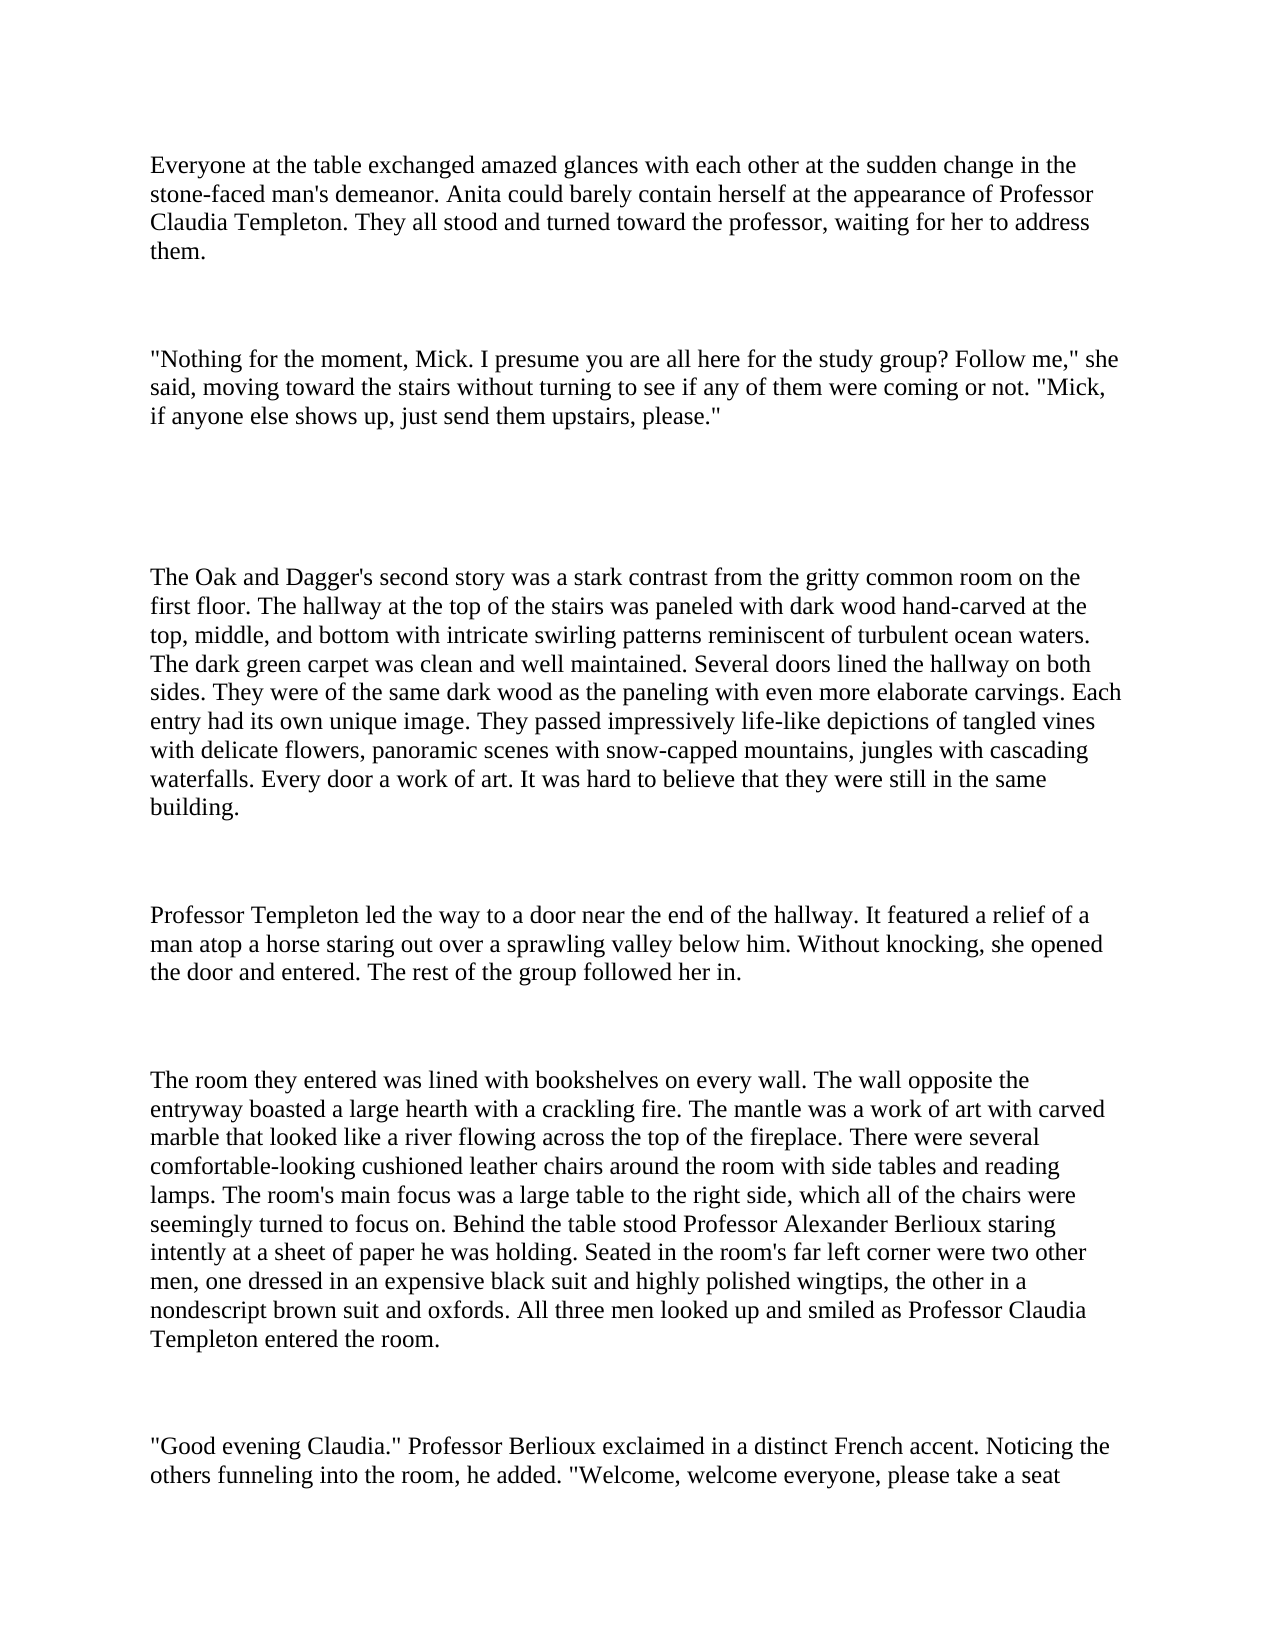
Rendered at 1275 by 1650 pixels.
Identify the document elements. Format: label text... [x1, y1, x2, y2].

text Everyone at the table exchanged amazed glances with each other at the sudden change in the stone-faced man's demeanor. Anita could barely contain herself at the appearance of Professor Claudia Templeton. They all stood and turned toward the professor, waiting for her to address them. [150, 150, 1125, 265]
text The Oak and Dagger's second story was a stark contrast from the gritty common room on the first floor. The hallway at the top of the stairs was paneled with dark wood hand-carved at the top, middle, and bottom with intricate swirling patterns reminiscent of turbulent ocean waters. The dark green carpet was clean and well maintained. Several doors lined the hallway on both sides. They were of the same dark wood as the paneling with even more elaborate carvings. Each entry had its own unique image. They passed impressively life-like depictions of tangled vines with delicate flowers, panoramic scenes with snow-capped mountains, jungles with cascading waterfalls. Every door a work of art. It was hard to believe that they were still in the same building. [150, 562, 1125, 821]
text "Nothing for the moment, Mick. I presume you are all here for the study group? Follow me," she said, moving toward the stairs without turning to see if any of them were coming or not. "Mick, if anyone else shows up, just send them upstairs, please." [150, 344, 1125, 430]
text Professor Templeton led the way to a door near the end of the hallway. It featured a relief of a man atop a horse staring out over a sprawling valley below him. Without knocking, she opened the door and entered. The rest of the group followed her in. [150, 900, 1125, 986]
